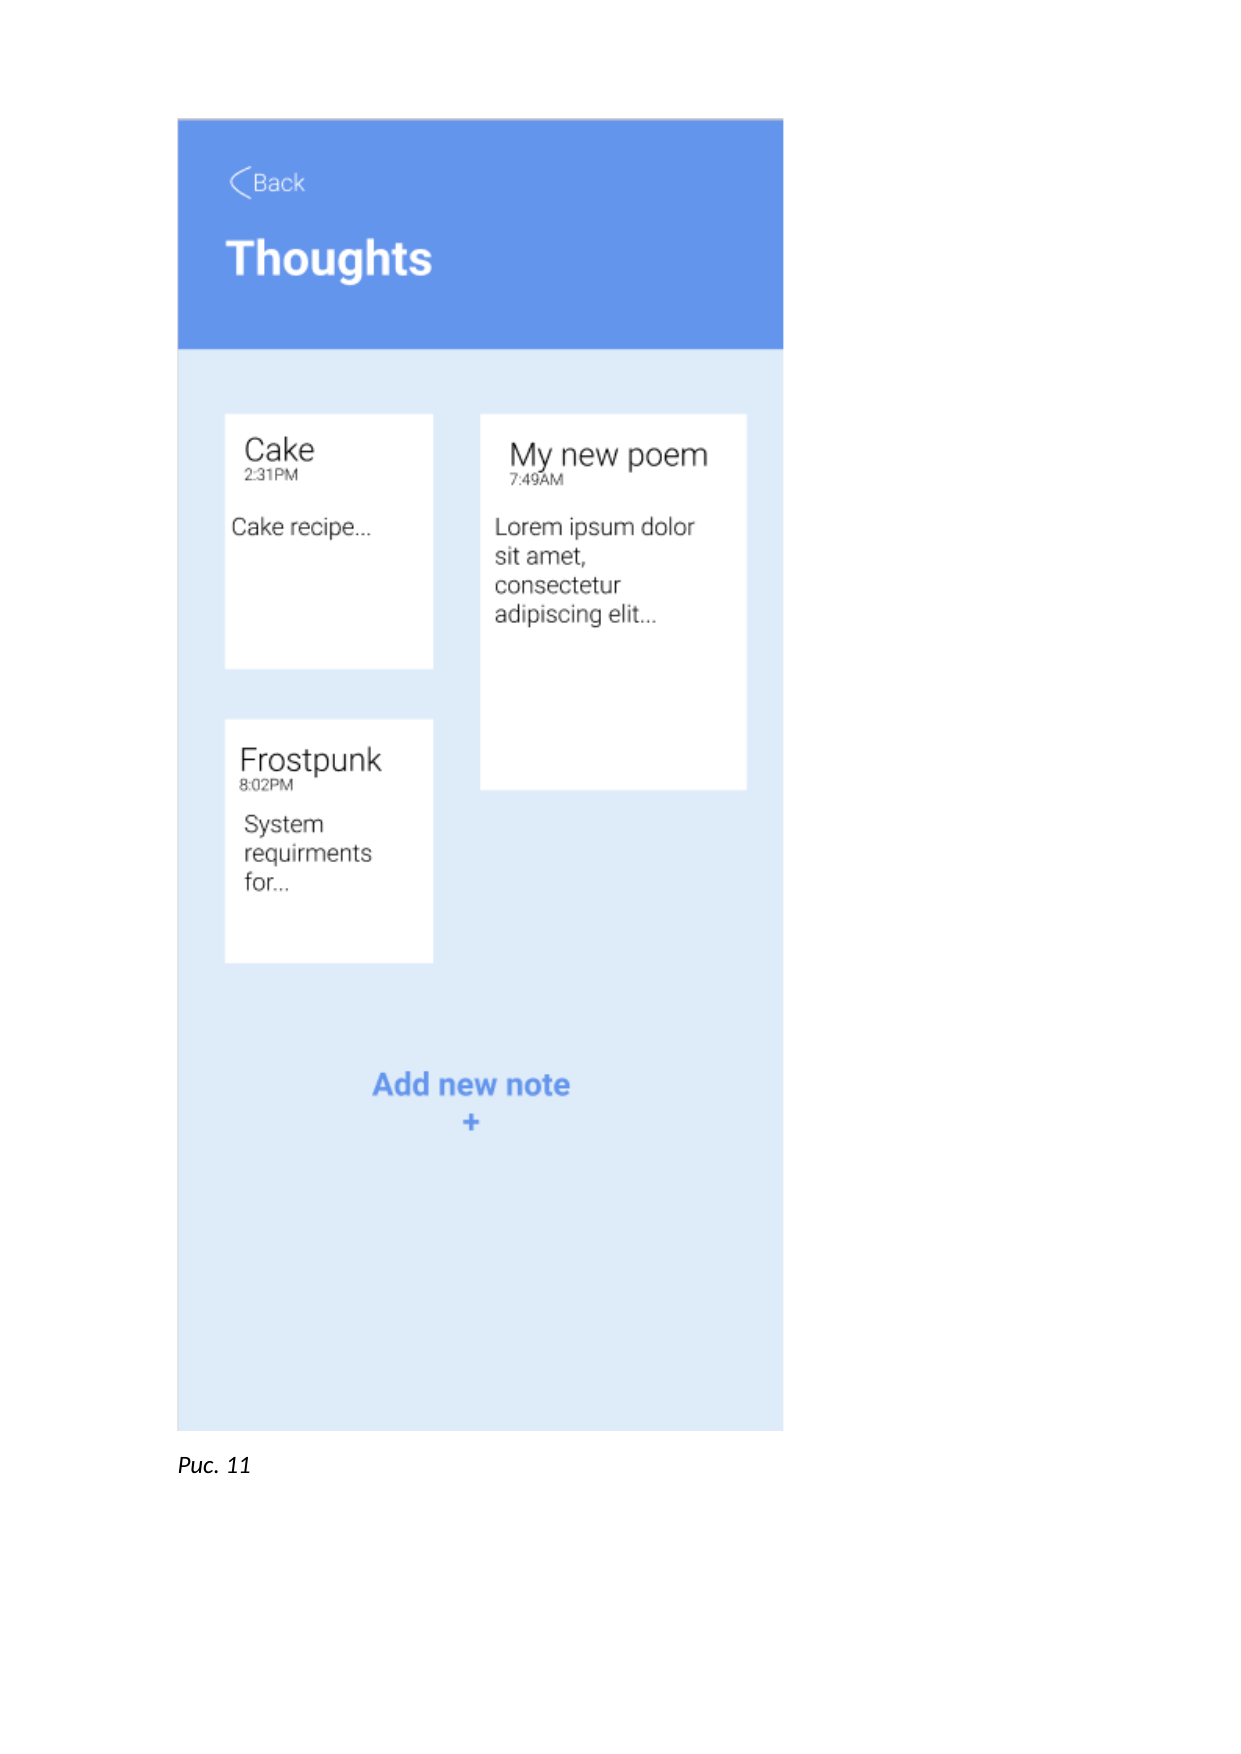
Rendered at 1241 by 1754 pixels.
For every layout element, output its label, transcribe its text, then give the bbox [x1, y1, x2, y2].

text Рис. 11 [177, 1449, 1152, 1480]
picture [177, 118, 784, 1431]
